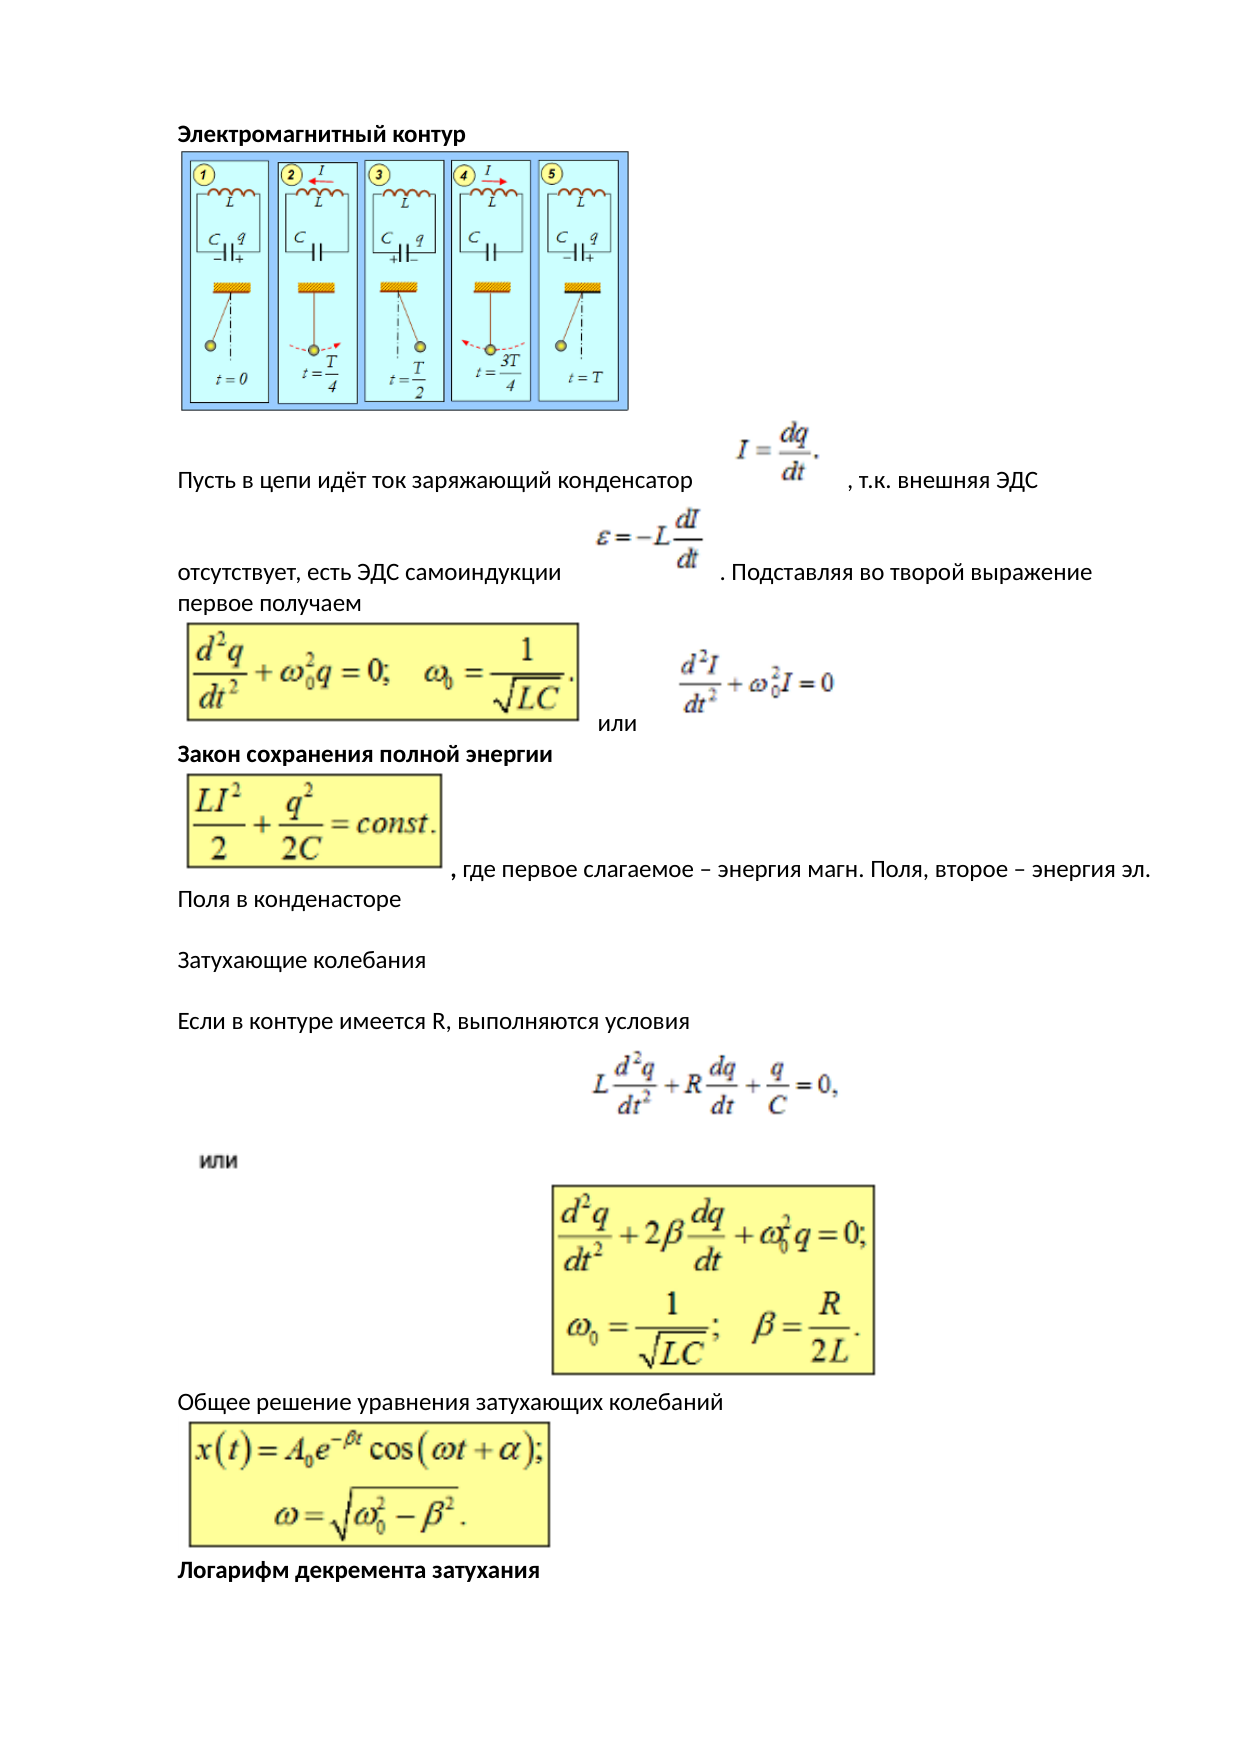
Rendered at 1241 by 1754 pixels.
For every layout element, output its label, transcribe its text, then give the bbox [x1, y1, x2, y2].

picture [177, 1416, 561, 1554]
text , где первое слагаемое – энергия магн. Поля, второе – энергия эл. Поля в конденасторе [177, 769, 1152, 914]
picture [177, 768, 450, 877]
text Пусть в цепи идёт ток заряжающий конденсатор , т.к. внешняя ЭДС отсутствует, есть ЭДС самоиндукции . Подставляя во творой выражение первое получаем [177, 414, 1152, 617]
text Общее решение уравнения затухающих колебаний [177, 1386, 1152, 1416]
picture [698, 413, 847, 489]
picture [177, 1035, 888, 1386]
text Электромагнитный контур [177, 118, 1152, 149]
text Затухающие колебания [177, 944, 1152, 975]
text Закон сохранения полной энергии [177, 738, 1152, 769]
picture [177, 148, 633, 414]
text Если в контуре имеется R, выполняются условия [177, 1005, 1152, 1036]
text Логарифм декремента затухания [177, 1554, 1152, 1584]
picture [567, 495, 720, 581]
picture [177, 617, 592, 732]
picture [642, 629, 854, 732]
